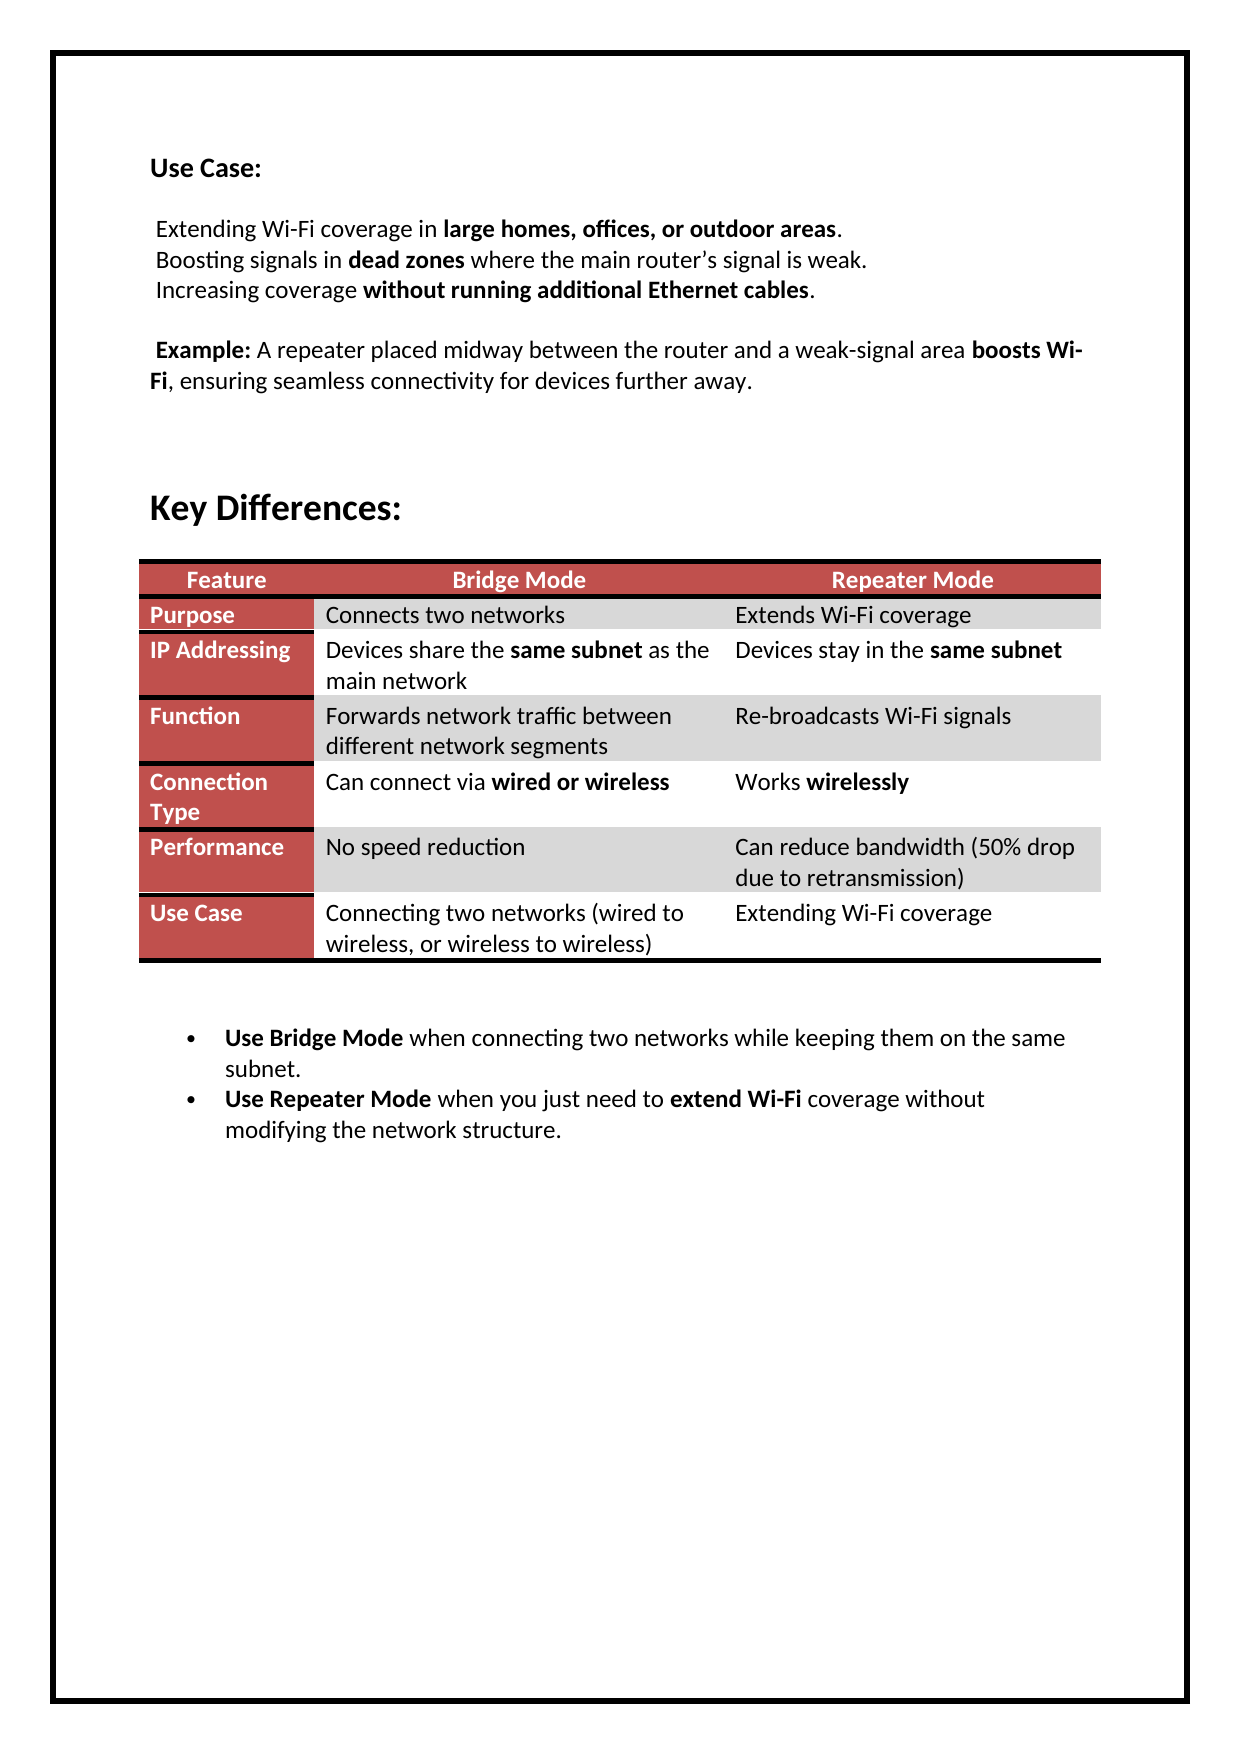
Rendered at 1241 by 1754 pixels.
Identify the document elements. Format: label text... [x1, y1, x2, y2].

table_cell Extending Wi-Fi coverage [724, 893, 1101, 958]
list Use Bridge Mode when connecting two networks while keeping them on the same subnet. [187, 1023, 1090, 1084]
table_cell Performance [139, 832, 314, 892]
text Use Case: [150, 150, 1090, 184]
table_header Bridge Mode [314, 564, 724, 594]
table_cell Connects two networks [314, 599, 724, 629]
table_header Feature [139, 564, 314, 594]
table_cell Can reduce bandwidth (50% drop due to retransmission) [724, 827, 1101, 892]
table_cell Connection Type [139, 766, 314, 827]
table_cell Can connect via wired or wireless [314, 761, 724, 827]
text Example: A repeater placed midway between the router and a weak-signal area boosts Wi-Fi, ensuring seamless connectivity for devices further away. [150, 334, 1090, 395]
table_cell Forwards network traffic between different network segments [314, 695, 724, 761]
table_cell Extends Wi-Fi coverage [724, 599, 1101, 629]
text Key Differences: [150, 484, 1090, 530]
table_cell Re-broadcasts Wi-Fi signals [724, 695, 1101, 761]
table_header Repeater Mode [724, 564, 1101, 594]
table_cell Connecting two networks (wired to wireless, or wireless to wireless) [314, 893, 724, 958]
table_cell IP Addressing [139, 634, 314, 695]
table_cell Use Case [139, 897, 314, 958]
table_cell Works wirelessly [724, 761, 1101, 827]
table_cell No speed reduction [314, 827, 724, 892]
table_cell Purpose [139, 599, 314, 629]
list Use Repeater Mode when you just need to extend Wi-Fi coverage without modifying the network structure. [187, 1084, 1090, 1145]
table_cell Devices share the same subnet as the main network [314, 630, 724, 695]
text Extending Wi-Fi coverage in large homes, offices, or outdoor areas. Boosting signals in dead zones where the main router’s signal is weak. Increasing coverage without running additional Ethernet cables. [150, 213, 1090, 305]
table_cell Devices stay in the same subnet [724, 630, 1101, 695]
table_cell Function [139, 700, 314, 761]
